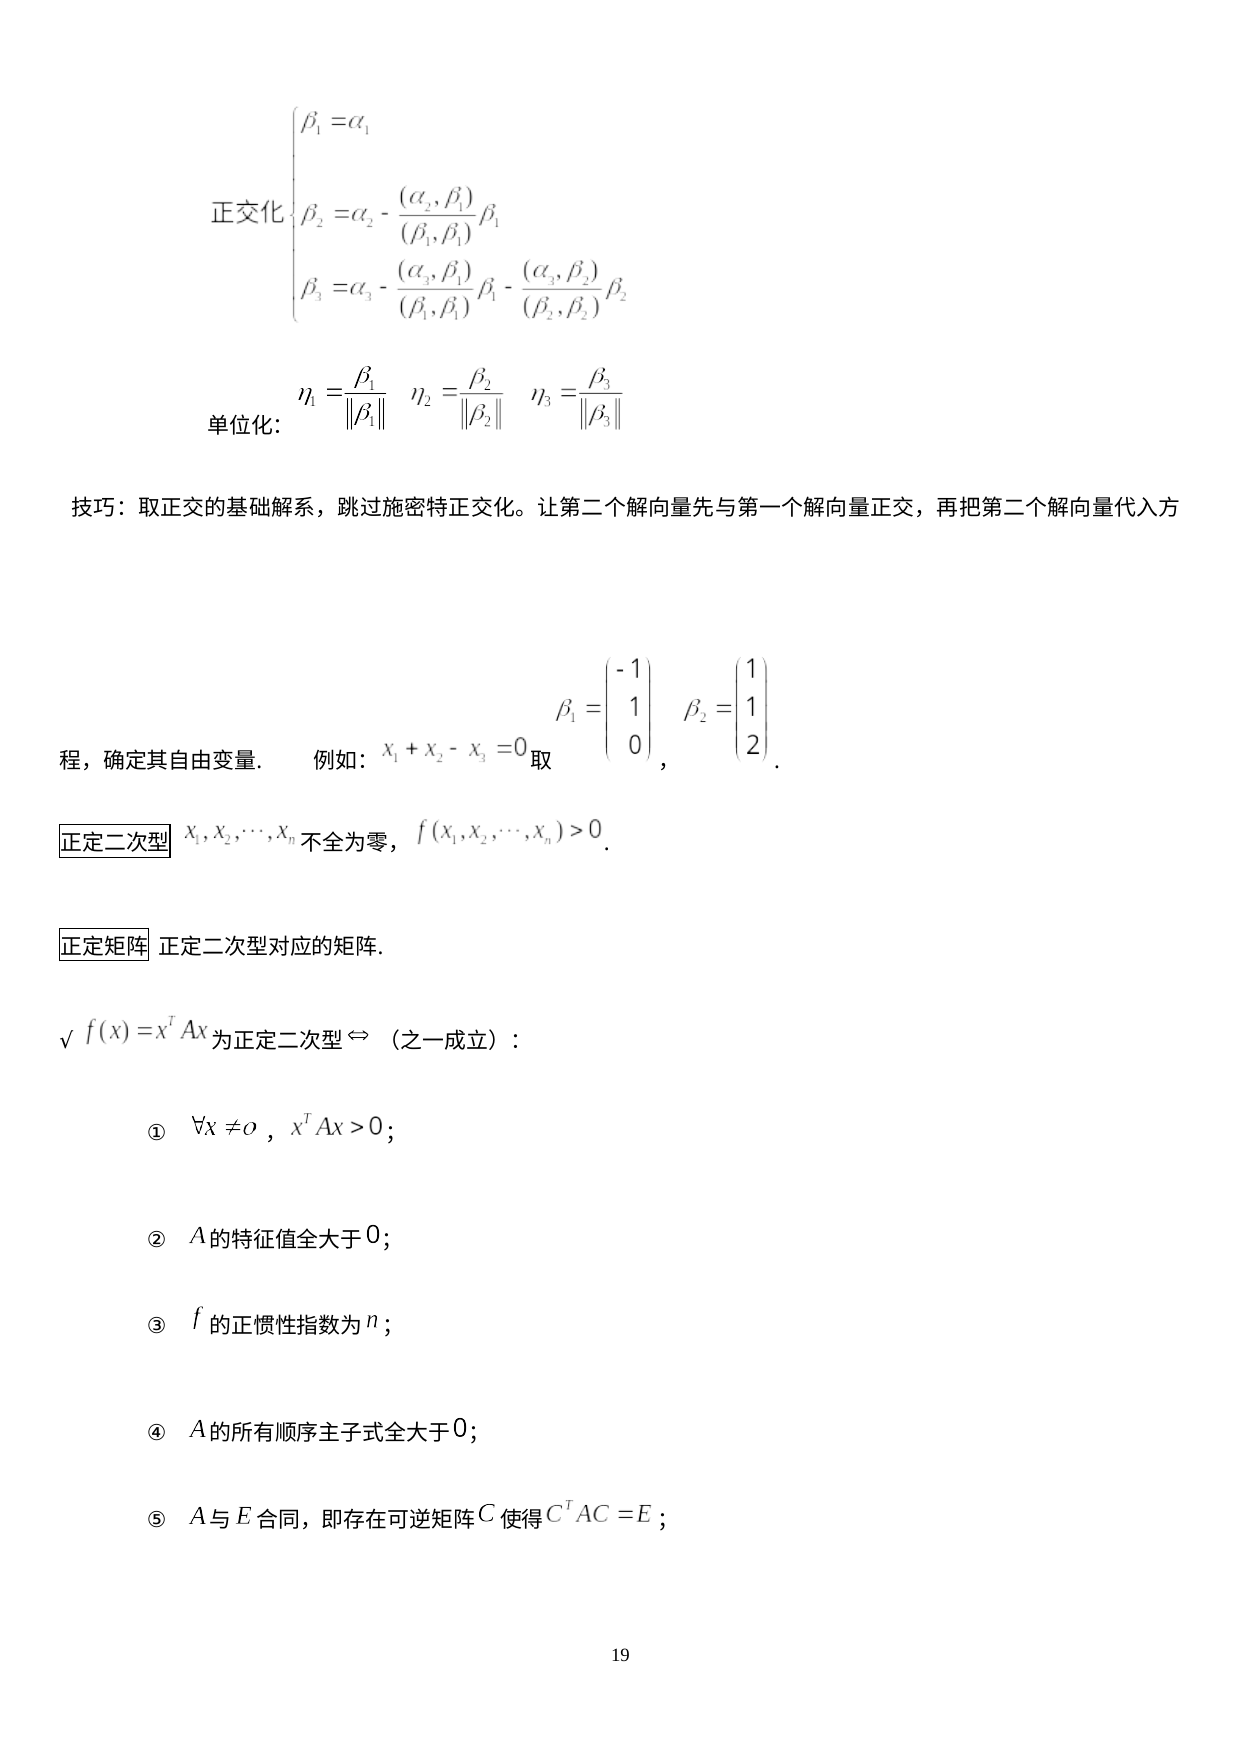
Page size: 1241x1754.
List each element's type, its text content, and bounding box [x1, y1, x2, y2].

list ，； [147, 1108, 1181, 1173]
text 单位化： [59, 360, 1181, 457]
list 的所有顺序主子式全大于； [147, 1398, 1181, 1463]
text 正定矩阵 正定二次型对应的矩阵. [59, 912, 1181, 977]
list 与合同，即存在可逆矩阵使得； [147, 1495, 1181, 1560]
list 的正惯性指数为； [147, 1301, 1181, 1366]
text 技巧：取正交的基础解系，跳过施密特正交化。让第二个解向量先与第一个解向量正交，再把第二个解向量代入方程，确定其自由变量. 例如：取，. [59, 489, 1181, 782]
list 的特征值全大于； [147, 1204, 1181, 1269]
text 正定二次型 不全为零，. [59, 813, 1181, 878]
text √ 为正定二次型（之一成立）： [59, 1011, 1181, 1076]
